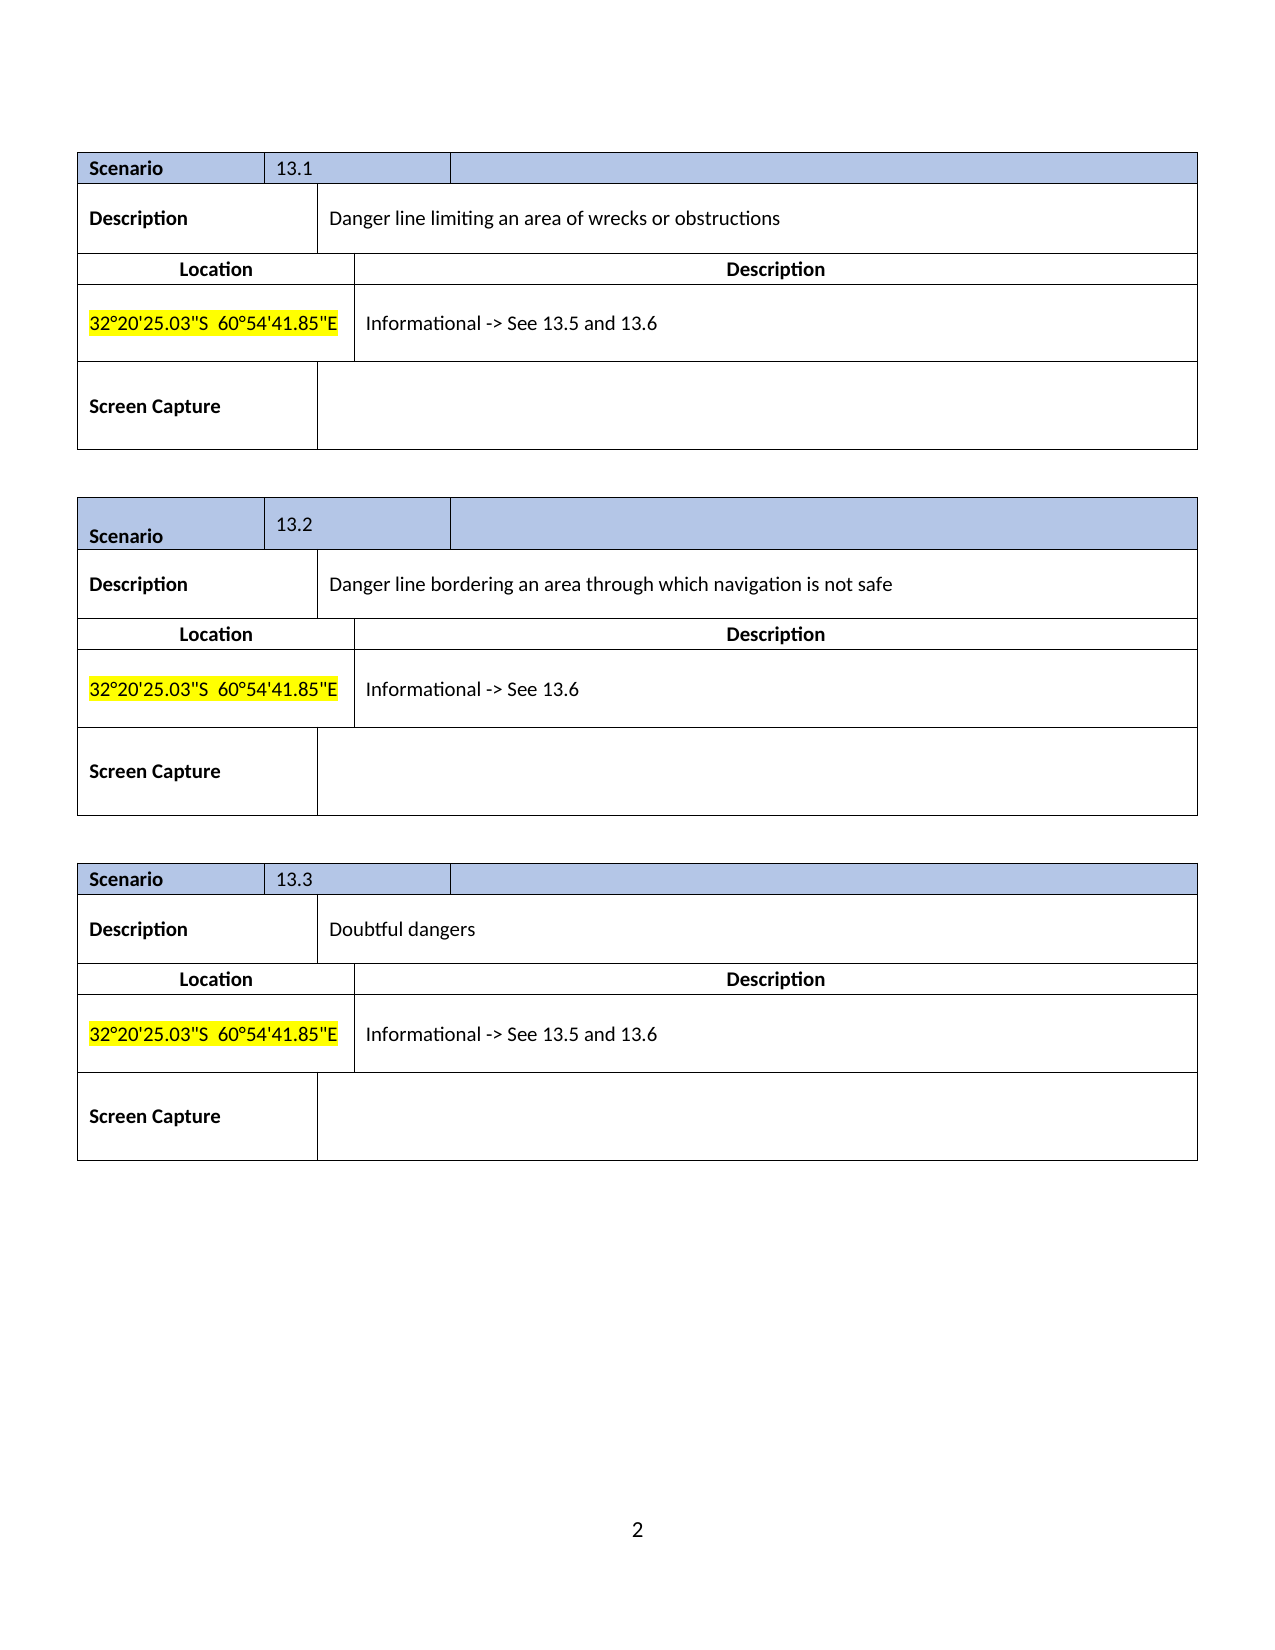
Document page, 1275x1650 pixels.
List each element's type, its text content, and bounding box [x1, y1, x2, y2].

table_cell Informational -> See 13.6 [355, 650, 1197, 727]
table_header 13.1 [265, 153, 450, 183]
table_cell [318, 1073, 1197, 1160]
table_cell Description [355, 619, 1197, 649]
table_cell Doubtful dangers [318, 895, 1197, 963]
table_cell Location [78, 619, 354, 649]
table_cell Screen Capture [78, 728, 317, 815]
table_cell Danger line bordering an area through which navigation is not safe [318, 550, 1197, 618]
table_header 13.3 [265, 864, 450, 894]
table_cell Description [78, 550, 317, 618]
table_cell Danger line limiting an area of wrecks or obstructions [318, 184, 1197, 252]
table_cell [318, 362, 1197, 449]
table_header Scenario [78, 153, 264, 183]
table_cell 32°20'25.03"S 60°54'41.85"E [78, 995, 354, 1072]
table_cell Informational -> See 13.5 and 13.6 [355, 285, 1197, 361]
table_header [451, 498, 1197, 549]
table_cell Location [78, 254, 354, 284]
table_header Scenario [78, 864, 264, 894]
table_cell Description [78, 184, 317, 252]
table_cell Description [355, 964, 1197, 994]
table_header [451, 153, 1197, 183]
table_cell Screen Capture [78, 362, 317, 449]
table_cell Description [355, 254, 1197, 284]
table_header [451, 864, 1197, 894]
table_cell 32°20'25.03"S 60°54'41.85"E [78, 650, 354, 727]
table_header Scenario [78, 498, 264, 549]
table_cell [318, 728, 1197, 815]
table_cell 32°20'25.03"S 60°54'41.85"E [78, 285, 354, 361]
table_header 13.2 [265, 498, 450, 549]
table_cell Location [78, 964, 354, 994]
table_cell Informational -> See 13.5 and 13.6 [355, 995, 1197, 1072]
table_cell Screen Capture [78, 1073, 317, 1160]
table_cell Description [78, 895, 317, 963]
